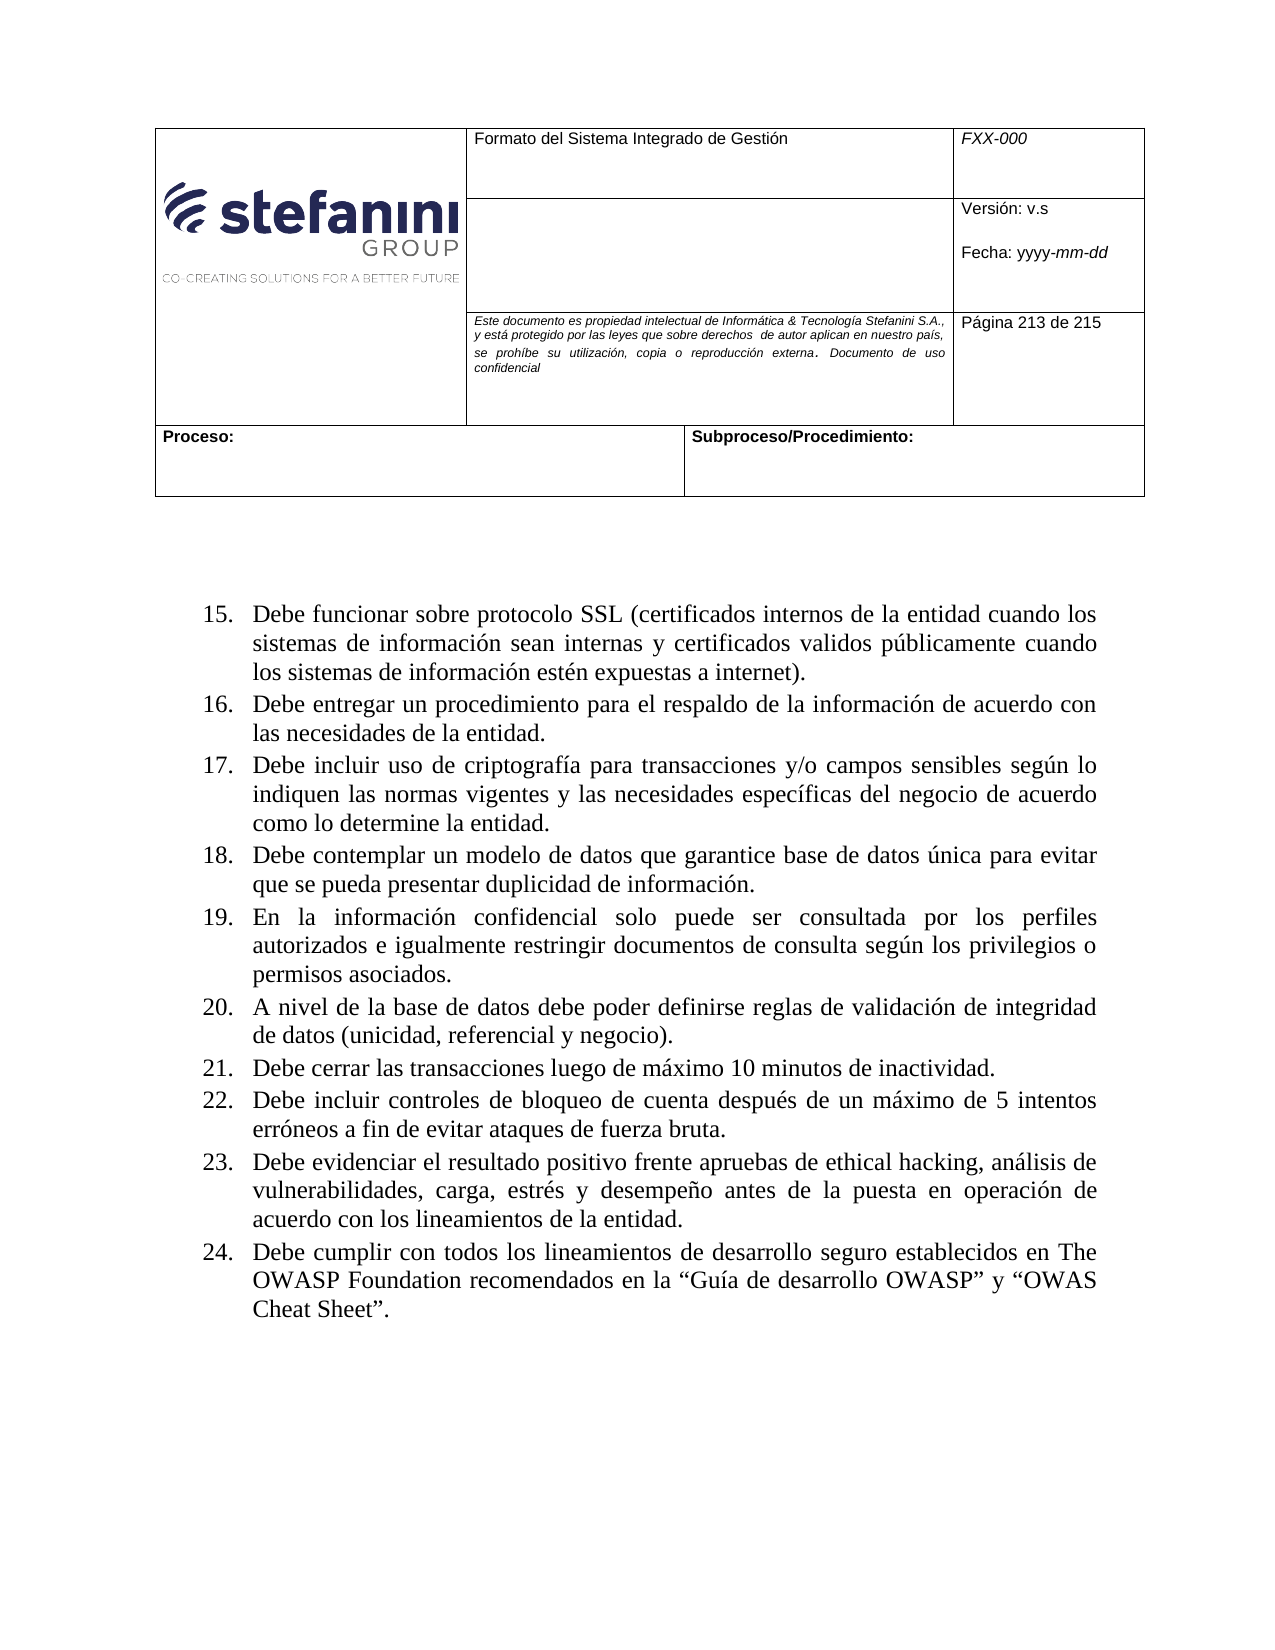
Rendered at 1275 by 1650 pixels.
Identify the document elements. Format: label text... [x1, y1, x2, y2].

list Debe contemplar un modelo de datos que garantice base de datos única para evitar que se pueda presentar duplicidad de información. [202, 841, 1098, 898]
list Debe incluir controles de bloqueo de cuenta después de un máximo de 5 intentos erróneos a fin de evitar ataques de fuerza bruta. [202, 1086, 1098, 1143]
list Debe cumplir con todos los lineamientos de desarrollo seguro establecidos en The OWASP Foundation recomendados en la “Guía de desarrollo OWASP” y “OWAS Cheat Sheet”. [202, 1237, 1098, 1323]
list Debe incluir uso de criptografía para transacciones y/o campos sensibles según lo indiquen las normas vigentes y las necesidades específicas del negocio de acuerdo como lo determine la entidad. [202, 751, 1098, 837]
list Debe evidenciar el resultado positivo frente apruebas de ethical hacking, análisis de vulnerabilidades, carga, estrés y desempeño antes de la puesta en operación de acuerdo con los lineamientos de la entidad. [202, 1147, 1098, 1233]
list A nivel de la base de datos debe poder definirse reglas de validación de integridad de datos (unicidad, referencial y negocio). [202, 992, 1098, 1049]
list Debe cerrar las transacciones luego de máximo 10 minutos de inactividad. [202, 1053, 1098, 1082]
picture [162, 182, 460, 286]
list Debe entregar un procedimiento para el respaldo de la información de acuerdo con las necesidades de la entidad. [202, 689, 1098, 747]
list Debe funcionar sobre protocolo SSL (certificados internos de la entidad cuando los sistemas de información sean internas y certificados validos públicamente cuando los sistemas de información estén expuestas a internet). [202, 599, 1098, 686]
list En la información confidencial solo puede ser consultada por los perfiles autorizados e igualmente restringir documentos de consulta según los privilegios o permisos asociados. [202, 902, 1098, 988]
